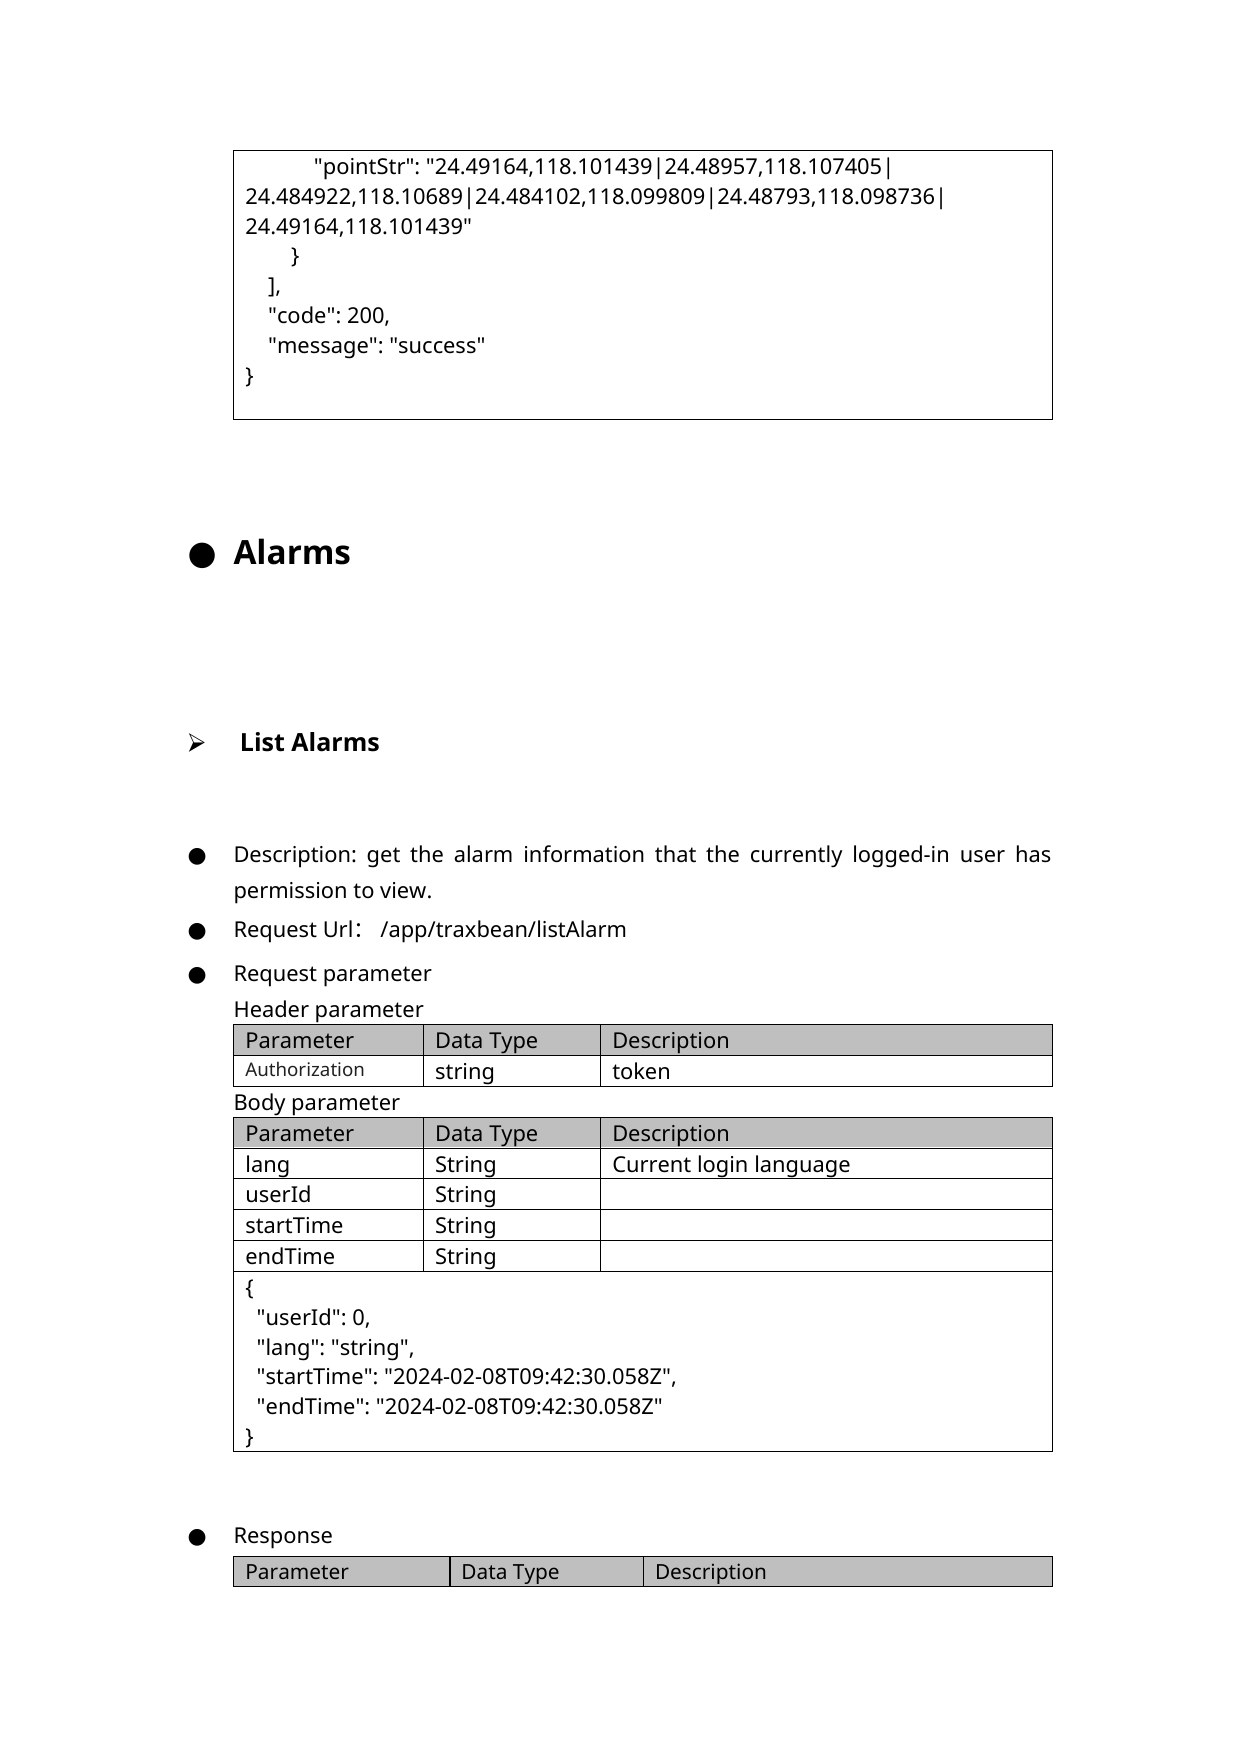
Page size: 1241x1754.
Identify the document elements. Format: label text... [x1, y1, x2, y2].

list Description: get the alarm information that the currently logged-in user has permission to view. [187, 830, 1053, 904]
list Response [187, 1511, 1053, 1556]
table_cell lang [234, 1149, 423, 1178]
subtitle Alarms [187, 515, 1053, 583]
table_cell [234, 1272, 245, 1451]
subtitle List Alarms [187, 714, 1053, 765]
list Request Url： /app/traxbean/listAlarm [187, 904, 1053, 949]
table_cell userId [234, 1179, 423, 1209]
table_cell [601, 1210, 1052, 1240]
table_header Data Type [451, 1557, 643, 1586]
table_cell String [424, 1241, 600, 1271]
table_header Description [601, 1025, 1052, 1055]
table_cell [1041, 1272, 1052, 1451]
table_header Parameter [234, 1557, 449, 1586]
table_cell endTime [234, 1241, 423, 1271]
table_cell [601, 1179, 1052, 1209]
table_cell startTime [234, 1210, 423, 1240]
table_cell String [424, 1149, 600, 1178]
table_header Parameter [234, 1118, 423, 1147]
table_cell String [424, 1179, 600, 1209]
table_header Parameter [234, 1025, 423, 1055]
table_cell token [601, 1056, 1052, 1086]
table_cell Current login language [601, 1149, 1052, 1178]
table_header Description [644, 1557, 1052, 1586]
table_header Description [601, 1118, 1052, 1147]
table_header Data Type [424, 1025, 600, 1055]
table_cell String [424, 1210, 600, 1240]
list Request parameter [187, 949, 1053, 994]
table_cell [601, 1241, 1052, 1271]
table_cell Authorization [234, 1056, 423, 1086]
table_header Data Type [424, 1118, 600, 1147]
table_cell string [424, 1056, 600, 1086]
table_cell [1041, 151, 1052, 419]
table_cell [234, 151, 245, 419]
text Body parameter [233, 1087, 1053, 1117]
text Header parameter [233, 994, 1053, 1024]
